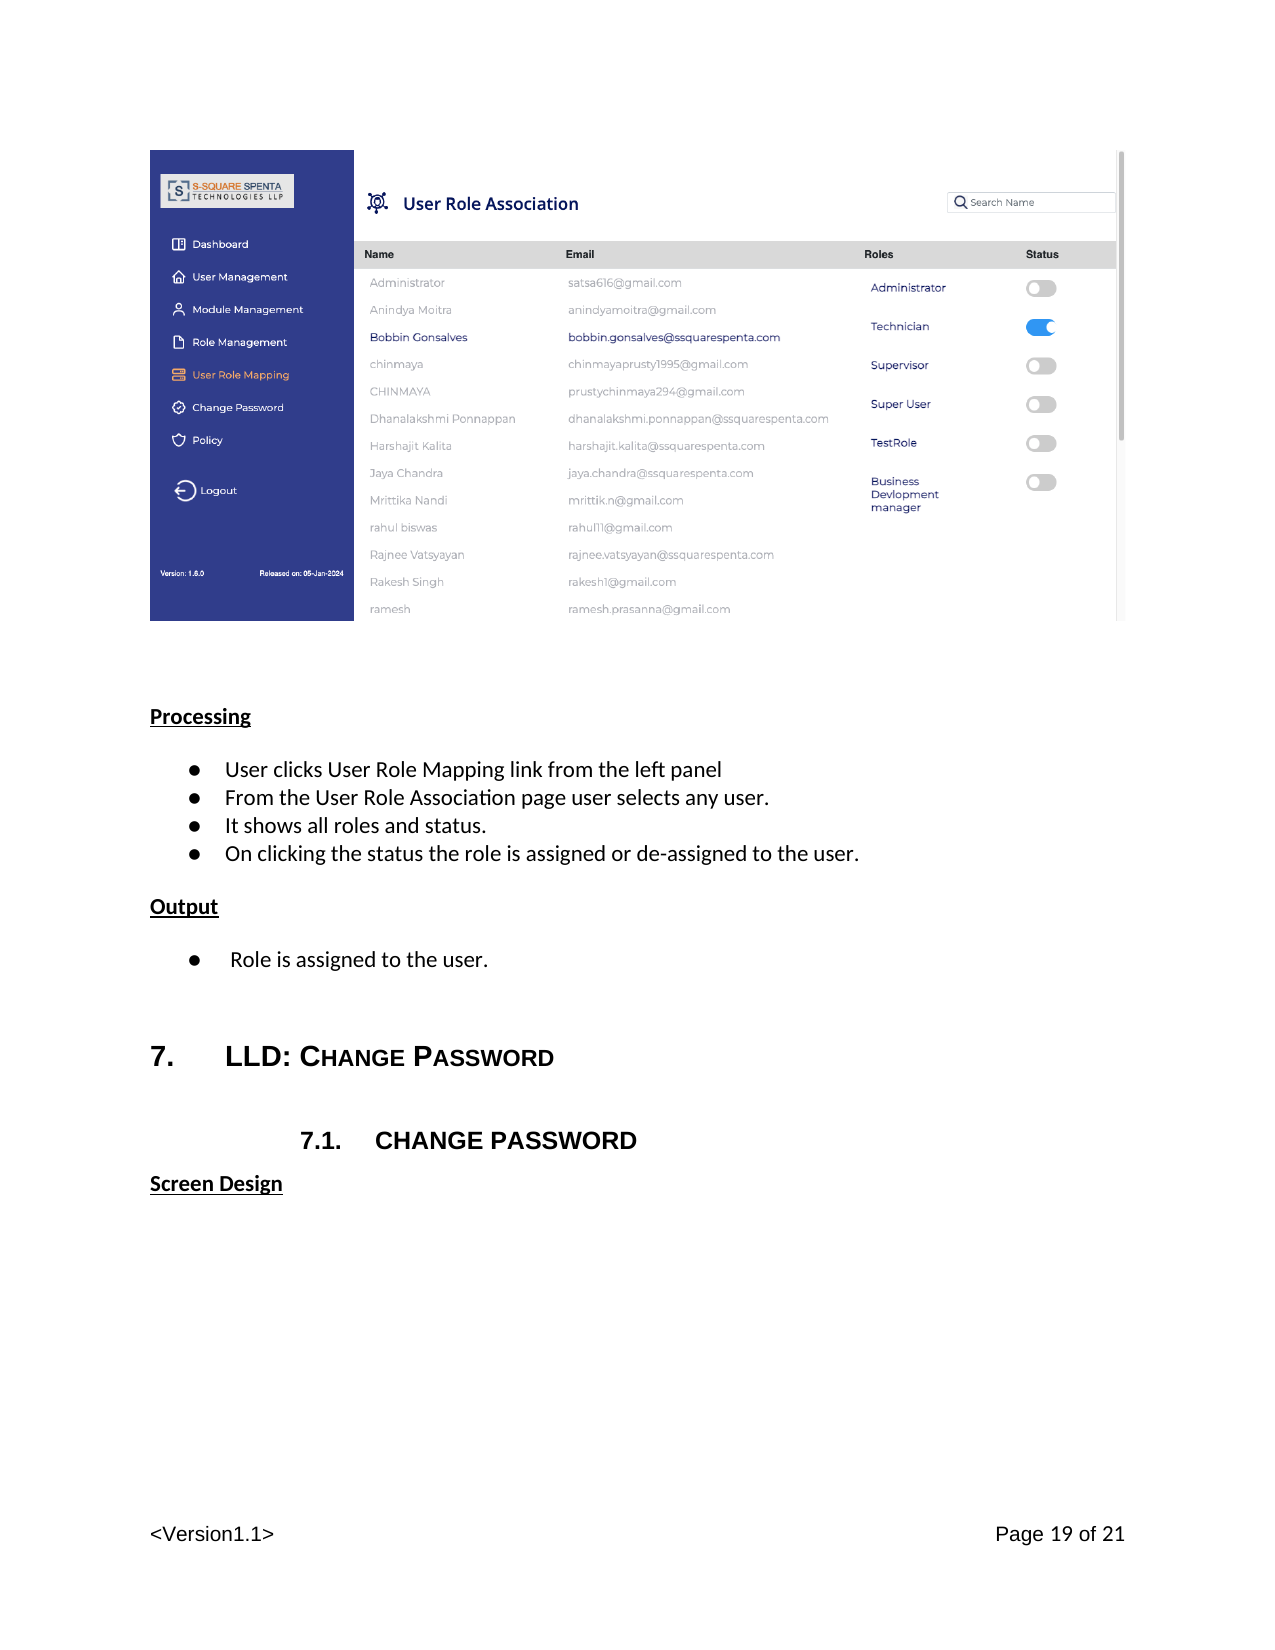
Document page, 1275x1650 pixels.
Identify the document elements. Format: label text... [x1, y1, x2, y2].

subtitle CHANGE PASSWORD [300, 1126, 1125, 1155]
list On clicking the status the role is assigned or de-assigned to the user. [187, 839, 1125, 867]
text Output [150, 892, 1125, 920]
list User clicks User Role Mapping link from the left panel [187, 755, 1125, 783]
text Processing [150, 702, 1125, 730]
subtitle LLD: Change Password [136, 1038, 1125, 1072]
picture [150, 150, 1125, 621]
list Role is assigned to the user. [187, 945, 1125, 973]
list From the User Role Association page user selects any user. [187, 783, 1125, 811]
list It shows all roles and status. [187, 811, 1125, 839]
text Screen Design [150, 1169, 1125, 1197]
